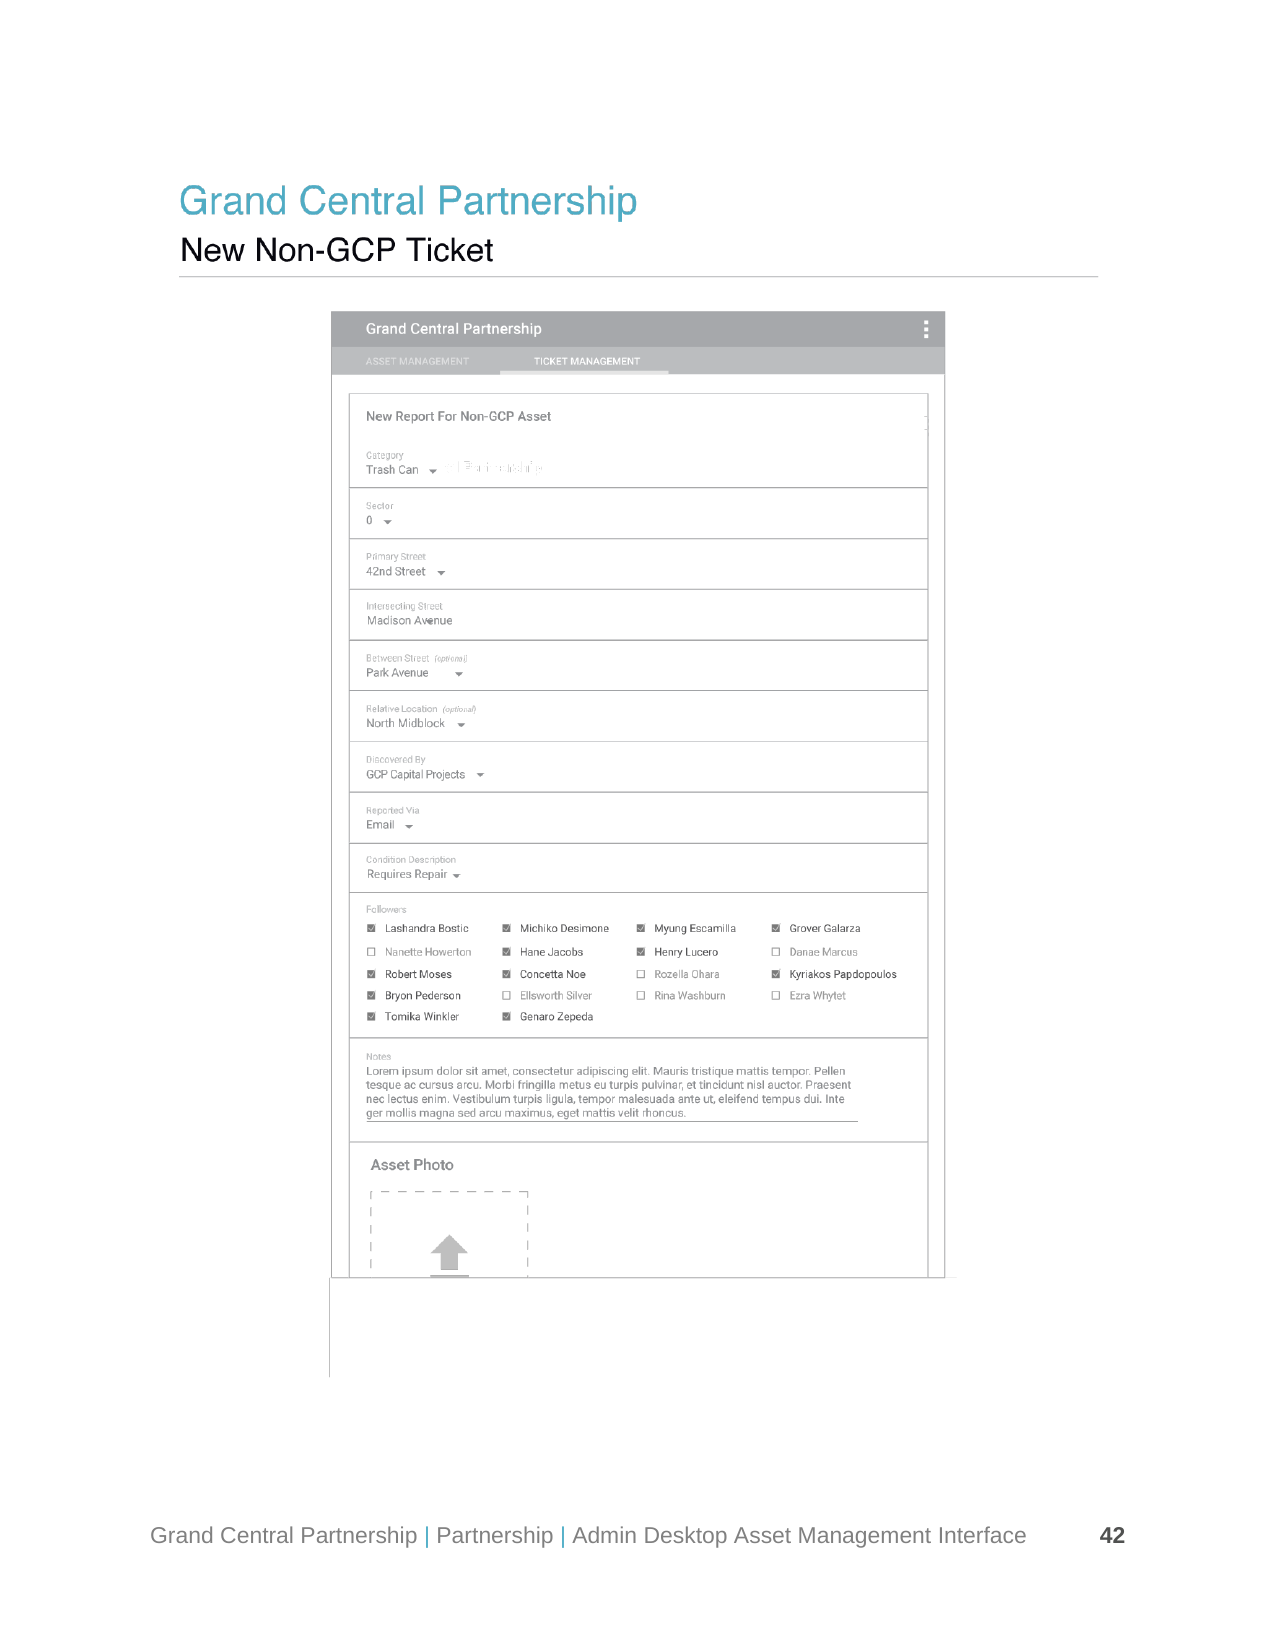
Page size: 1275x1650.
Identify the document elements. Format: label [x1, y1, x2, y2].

picture [150, 150, 1125, 1413]
